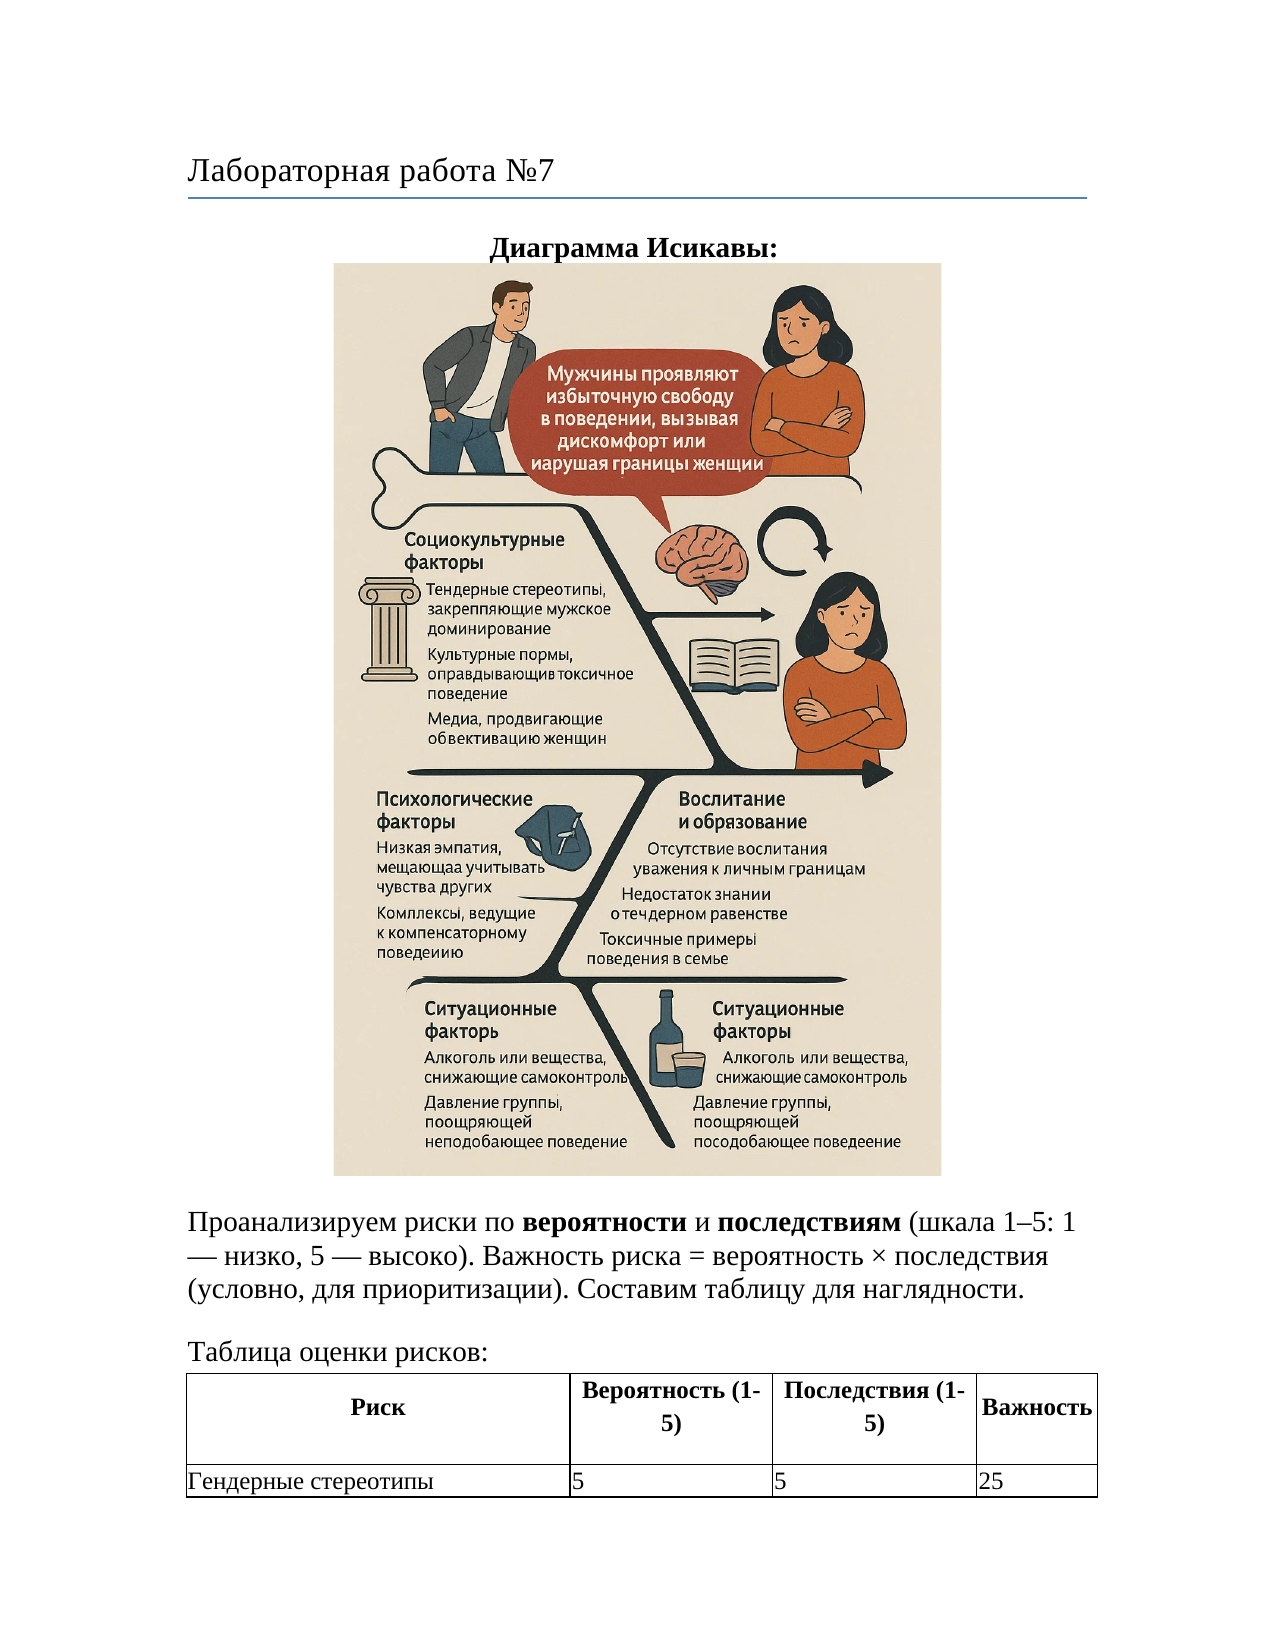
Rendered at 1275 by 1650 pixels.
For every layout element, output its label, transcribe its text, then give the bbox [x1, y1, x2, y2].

picture [333, 263, 942, 1176]
table_cell 5 [571, 1465, 772, 1496]
title Лабораторная работа №7 [187, 150, 1087, 199]
text Проанализируем риски по вероятности и последствиям (шкала 1–5: 1 — низко, 5 — высоко). Важность риска = вероятность × последствия (условно, для приоритизации). Составим таблицу для наглядности. [187, 1204, 1087, 1305]
table_header Вероятность (1-5) [571, 1374, 772, 1463]
table_cell 25 [977, 1465, 1097, 1496]
table_cell 5 [773, 1465, 976, 1496]
table_header Важность [977, 1374, 1097, 1463]
table_cell Гендерные стереотипы [187, 1465, 569, 1496]
subtitle Таблица оценки рисков: [187, 1334, 1087, 1368]
table_header Последствия (1-5) [773, 1374, 976, 1463]
table_header Риск [187, 1374, 569, 1463]
